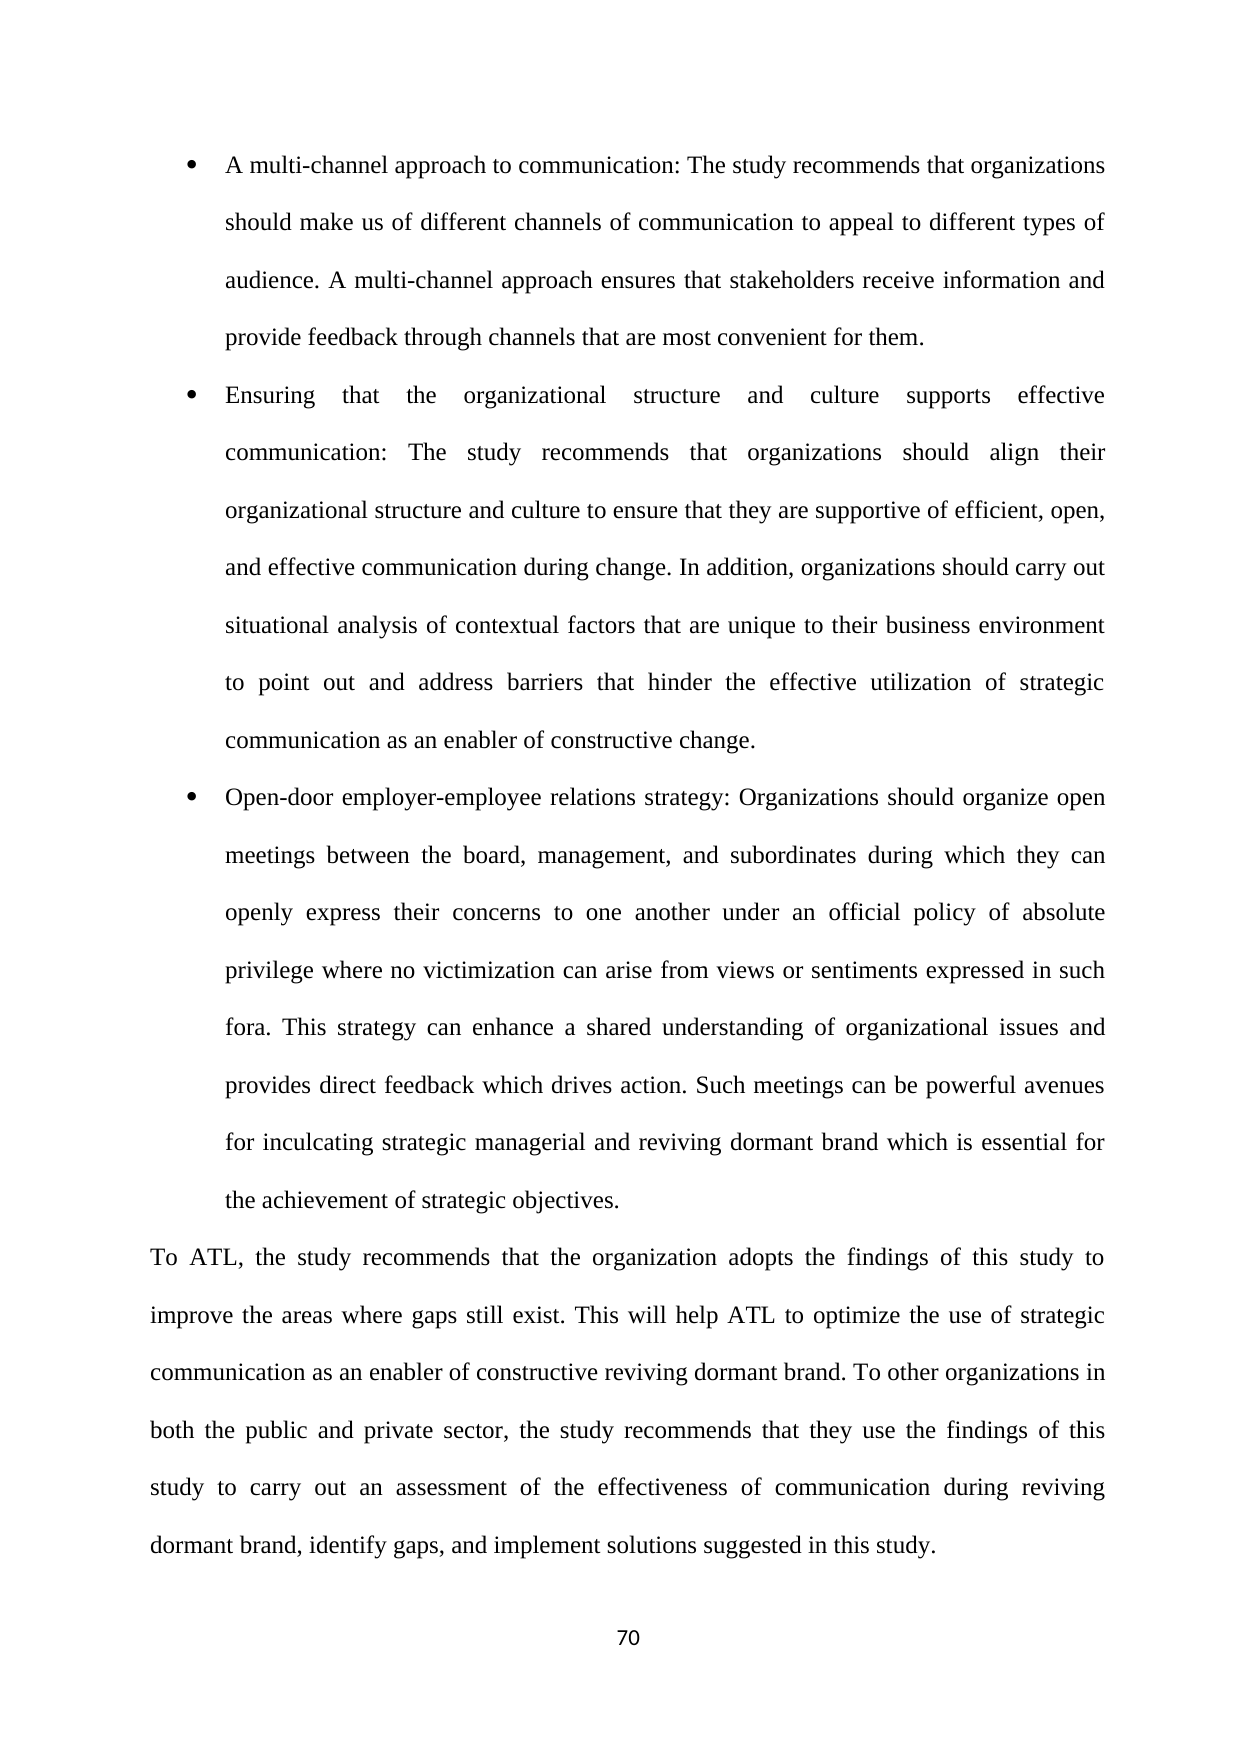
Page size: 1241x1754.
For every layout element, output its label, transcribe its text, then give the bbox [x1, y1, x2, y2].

list Open-door employer-employee relations strategy: Organizations should organize open meetings between the board, management, and subordinates during which they can openly express their concerns to one another under an official policy of absolute privilege where no victimization can arise from views or sentiments expressed in such fora. This strategy can enhance a shared understanding of organizational issues and provides direct feedback which drives action. Such meetings can be powerful avenues for inculcating strategic managerial and reviving dormant brand which is essential for the achievement of strategic objectives. [187, 782, 1106, 1214]
list Ensuring that the organizational structure and culture supports effective communication: The study recommends that organizations should align their organizational structure and culture to ensure that they are supportive of efficient, open, and effective communication during change. In addition, organizations should carry out situational analysis of contextual factors that are unique to their business environment to point out and address barriers that hinder the effective utilization of strategic communication as an enabler of constructive change. [187, 380, 1106, 754]
list A multi-channel approach to communication: The study recommends that organizations should make us of different channels of communication to appeal to different types of audience. A multi-channel approach ensures that stakeholders receive information and provide feedback through channels that are most convenient for them. [187, 150, 1106, 351]
text To ATL, the study recommends that the organization adopts the findings of this study to improve the areas where gaps still exist. This will help ATL to optimize the use of strategic communication as an enabler of constructive reviving dormant brand. To other organizations in both the public and private sector, the study recommends that they use the findings of this study to carry out an assessment of the effectiveness of communication during reviving dormant brand, identify gaps, and implement solutions suggested in this study. [150, 1242, 1106, 1559]
